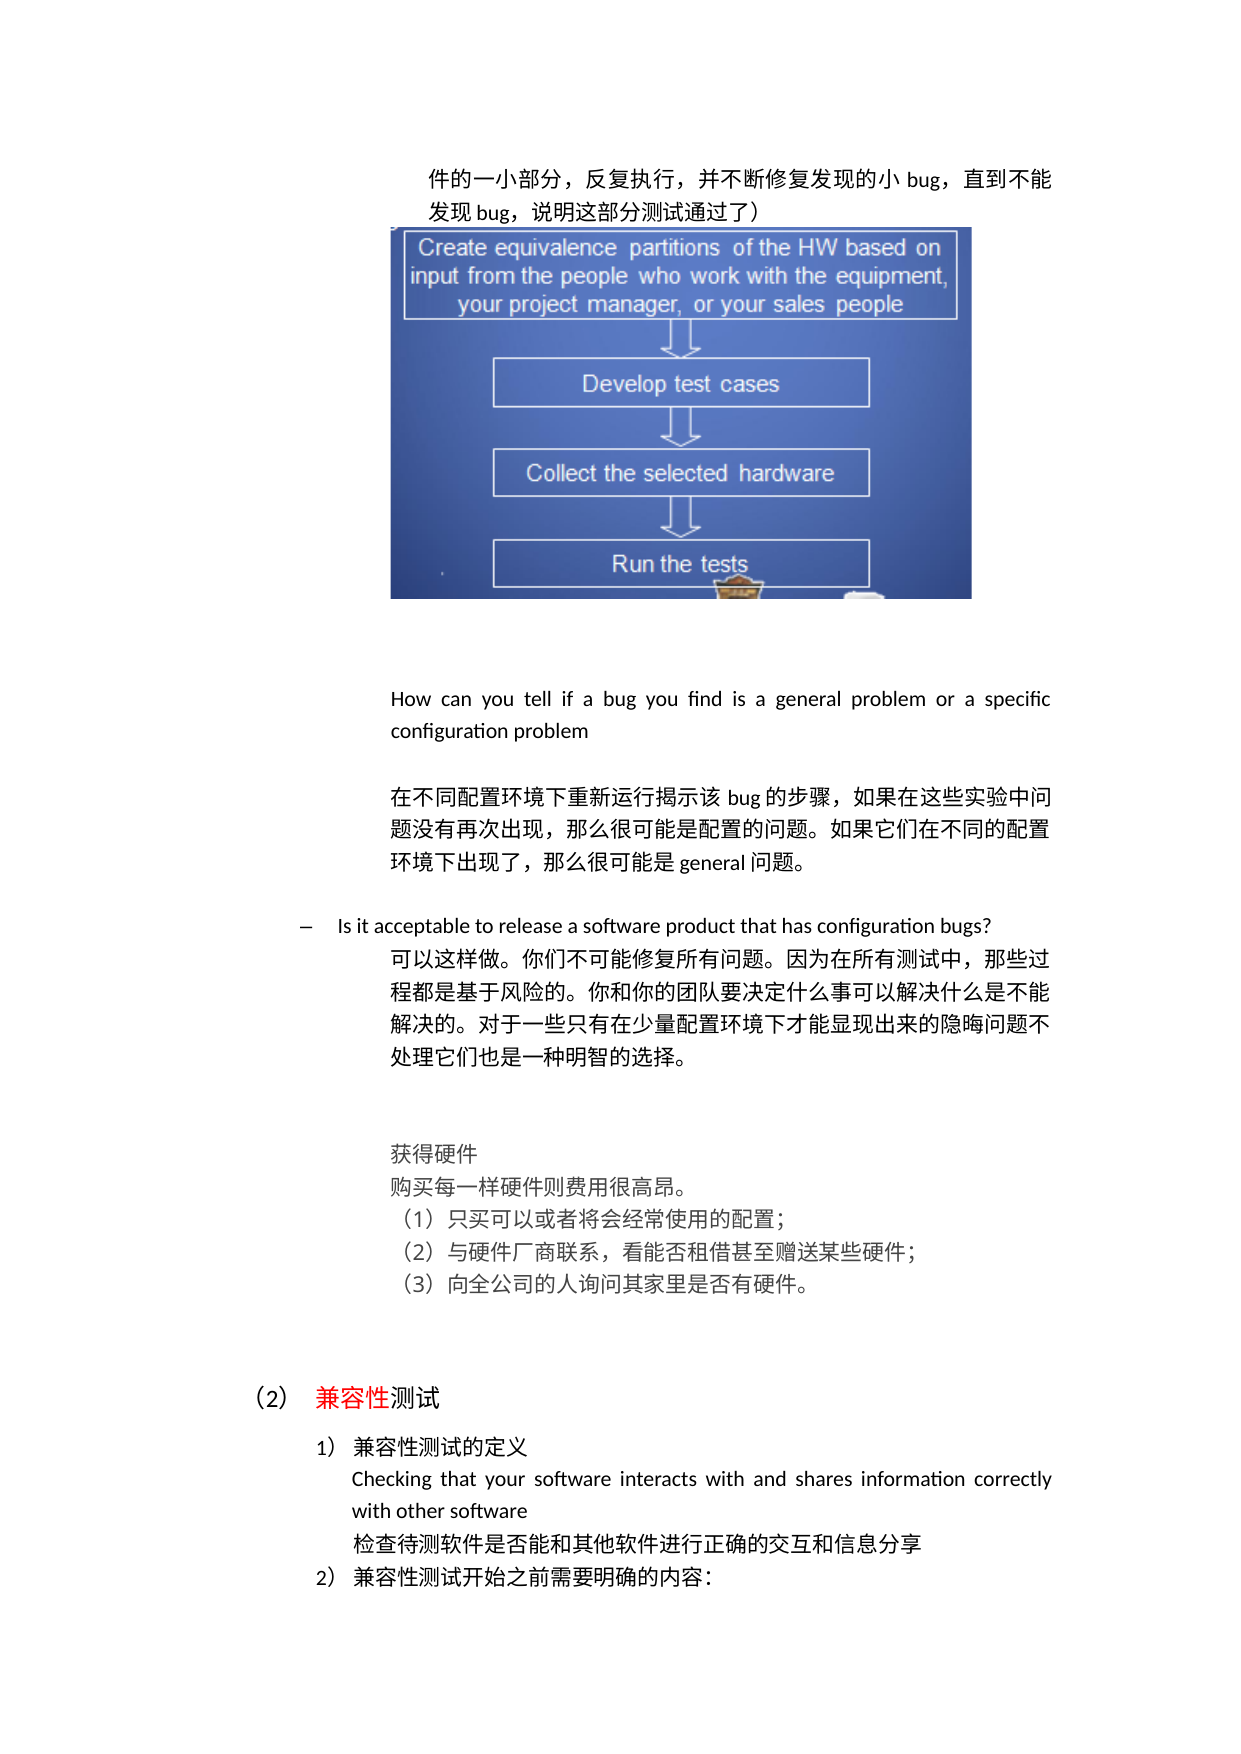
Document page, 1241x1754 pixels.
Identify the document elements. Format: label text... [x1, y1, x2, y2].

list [391, 162, 1053, 227]
text How can you tell if a bug you find is a general problem or a specific configuration problem [391, 682, 1053, 747]
list Is it acceptable to release a software product that has configuration bugs? [300, 909, 1053, 942]
list 兼容性测试 [241, 1364, 1053, 1429]
list 检查待测软件是否能和其他软件进行正确的交互和信息分享 [353, 1527, 1053, 1559]
list 兼容性测试的定义 [316, 1429, 1053, 1462]
list 兼容性测试开始之前需要明确的内容： [316, 1559, 1053, 1592]
text Checking that your software interacts with and shares information correctly with other software [352, 1462, 1053, 1527]
picture [390, 227, 972, 599]
text 获得硬件 购买每一样硬件则费用很高昂。 （1）只买可以或者将会经常使用的配置； （2）与硬件厂商联系，看能否租借甚至赠送某些硬件； （3）向全公司的人询问其家里是否有硬件。 [391, 1137, 1053, 1332]
text 可以这样做。你们不可能修复所有问题。因为在所有测试中，那些过程都是基于风险的。你和你的团队要决定什么事可以解决什么是不能解决的。对于一些只有在少量配置环境下才能显现出来的隐晦问题不处理它们也是一种明智的选择。 [391, 942, 1053, 1072]
text 在不同配置环境下重新运行揭示该bug的步骤，如果在这些实验中问题没有再次出现，那么很可能是配置的问题。如果它们在不同的配置环境下出现了，那么很可能是general 问题。 [391, 779, 1053, 877]
